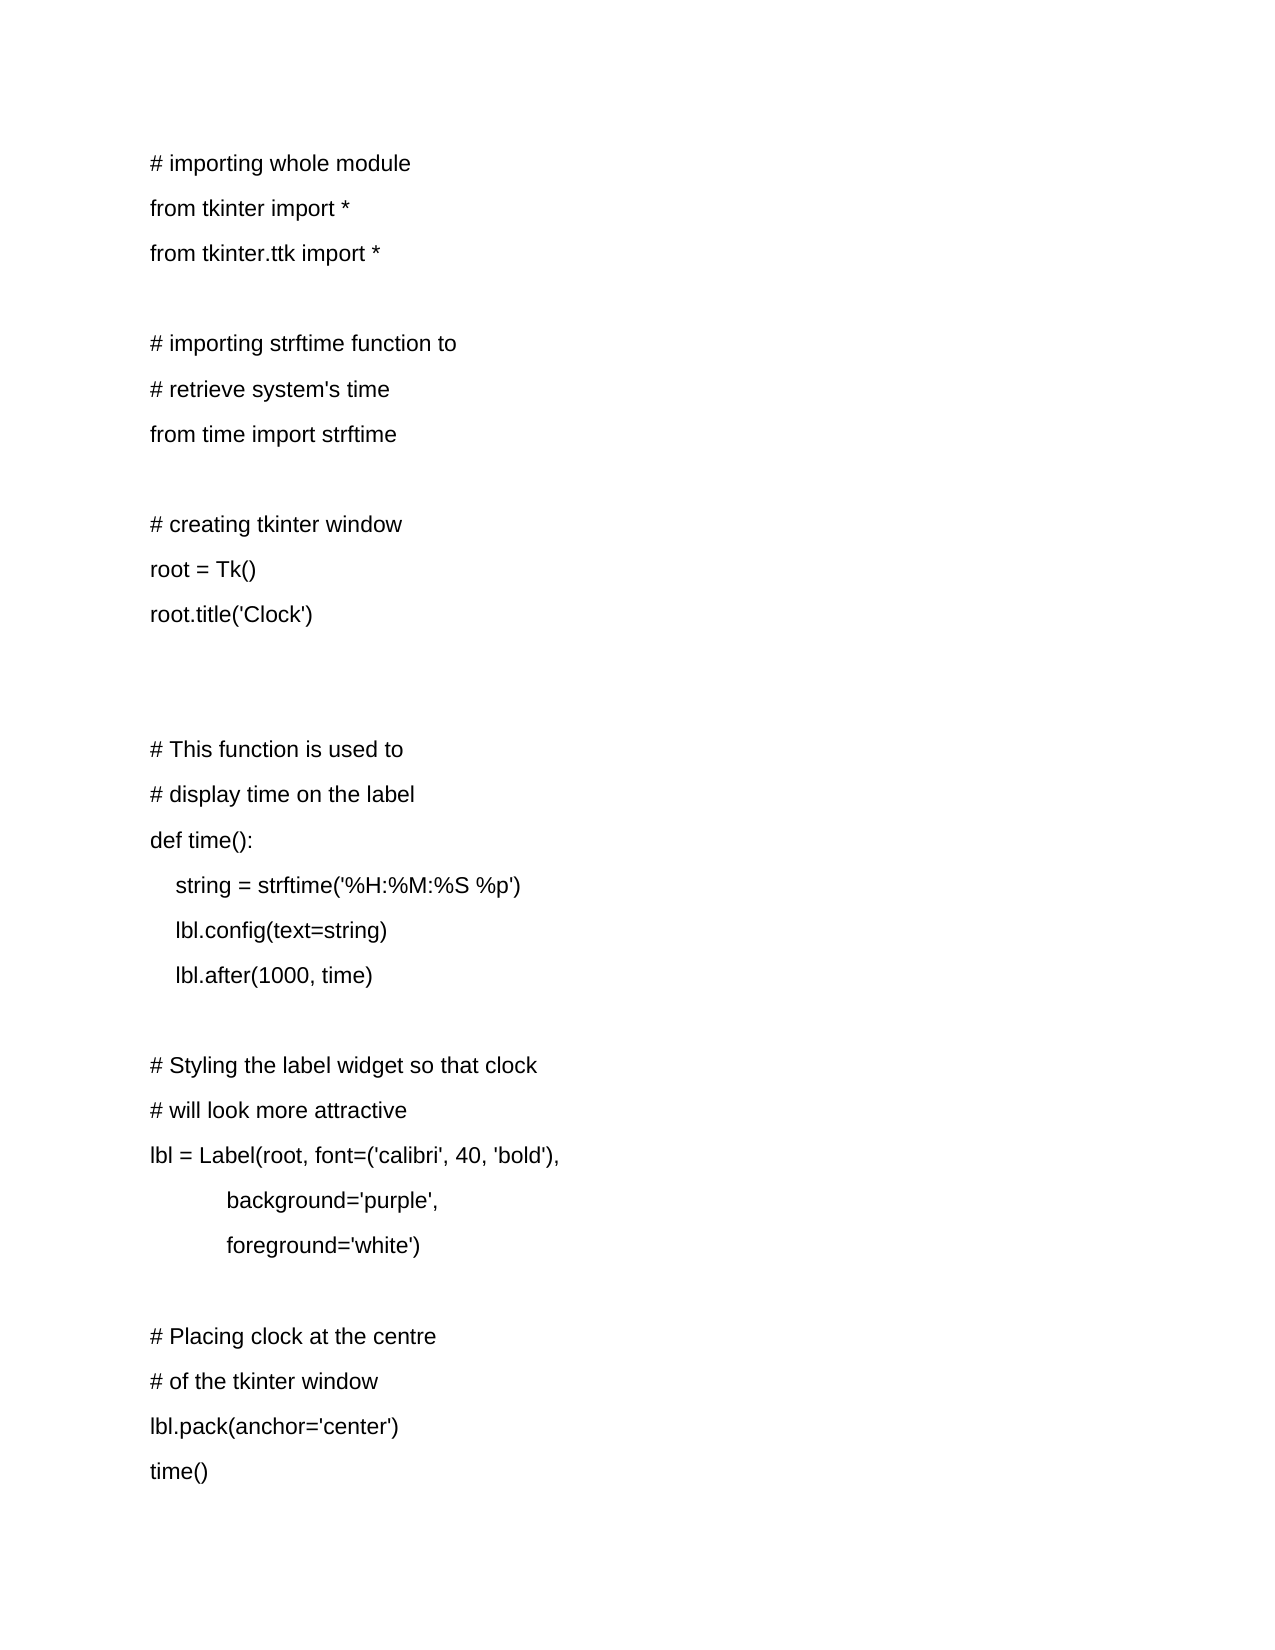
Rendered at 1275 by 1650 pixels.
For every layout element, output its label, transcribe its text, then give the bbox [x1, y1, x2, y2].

text root = Tk() [150, 556, 1125, 582]
text from time import strftime [150, 421, 1125, 447]
text string = strftime('%H:%M:%S %p') [150, 872, 1125, 898]
text foreground='white') [150, 1232, 1125, 1259]
text root.title('Clock') [150, 601, 1125, 627]
text # Placing clock at the centre [150, 1323, 1125, 1349]
text background='purple', [150, 1187, 1125, 1214]
text lbl = Label(root, font=('calibri', 40, 'bold'), [150, 1142, 1125, 1169]
text # importing whole module [150, 150, 1125, 176]
text # This function is used to [150, 736, 1125, 763]
text # will look more attractive [150, 1097, 1125, 1123]
text lbl.after(1000, time) [150, 962, 1125, 988]
text # Styling the label widget so that clock [150, 1052, 1125, 1078]
text from tkinter.ttk import * [150, 240, 1125, 267]
text lbl.config(text=string) [150, 917, 1125, 943]
text # of the tkinter window [150, 1368, 1125, 1394]
text time() [150, 1458, 1125, 1484]
text # creating tkinter window [150, 511, 1125, 537]
text from tkinter import * [150, 195, 1125, 221]
text lbl.pack(anchor='center') [150, 1413, 1125, 1439]
text # importing strftime function to [150, 330, 1125, 357]
text # retrieve system's time [150, 376, 1125, 402]
text # display time on the label [150, 781, 1125, 808]
text def time(): [150, 827, 1125, 853]
